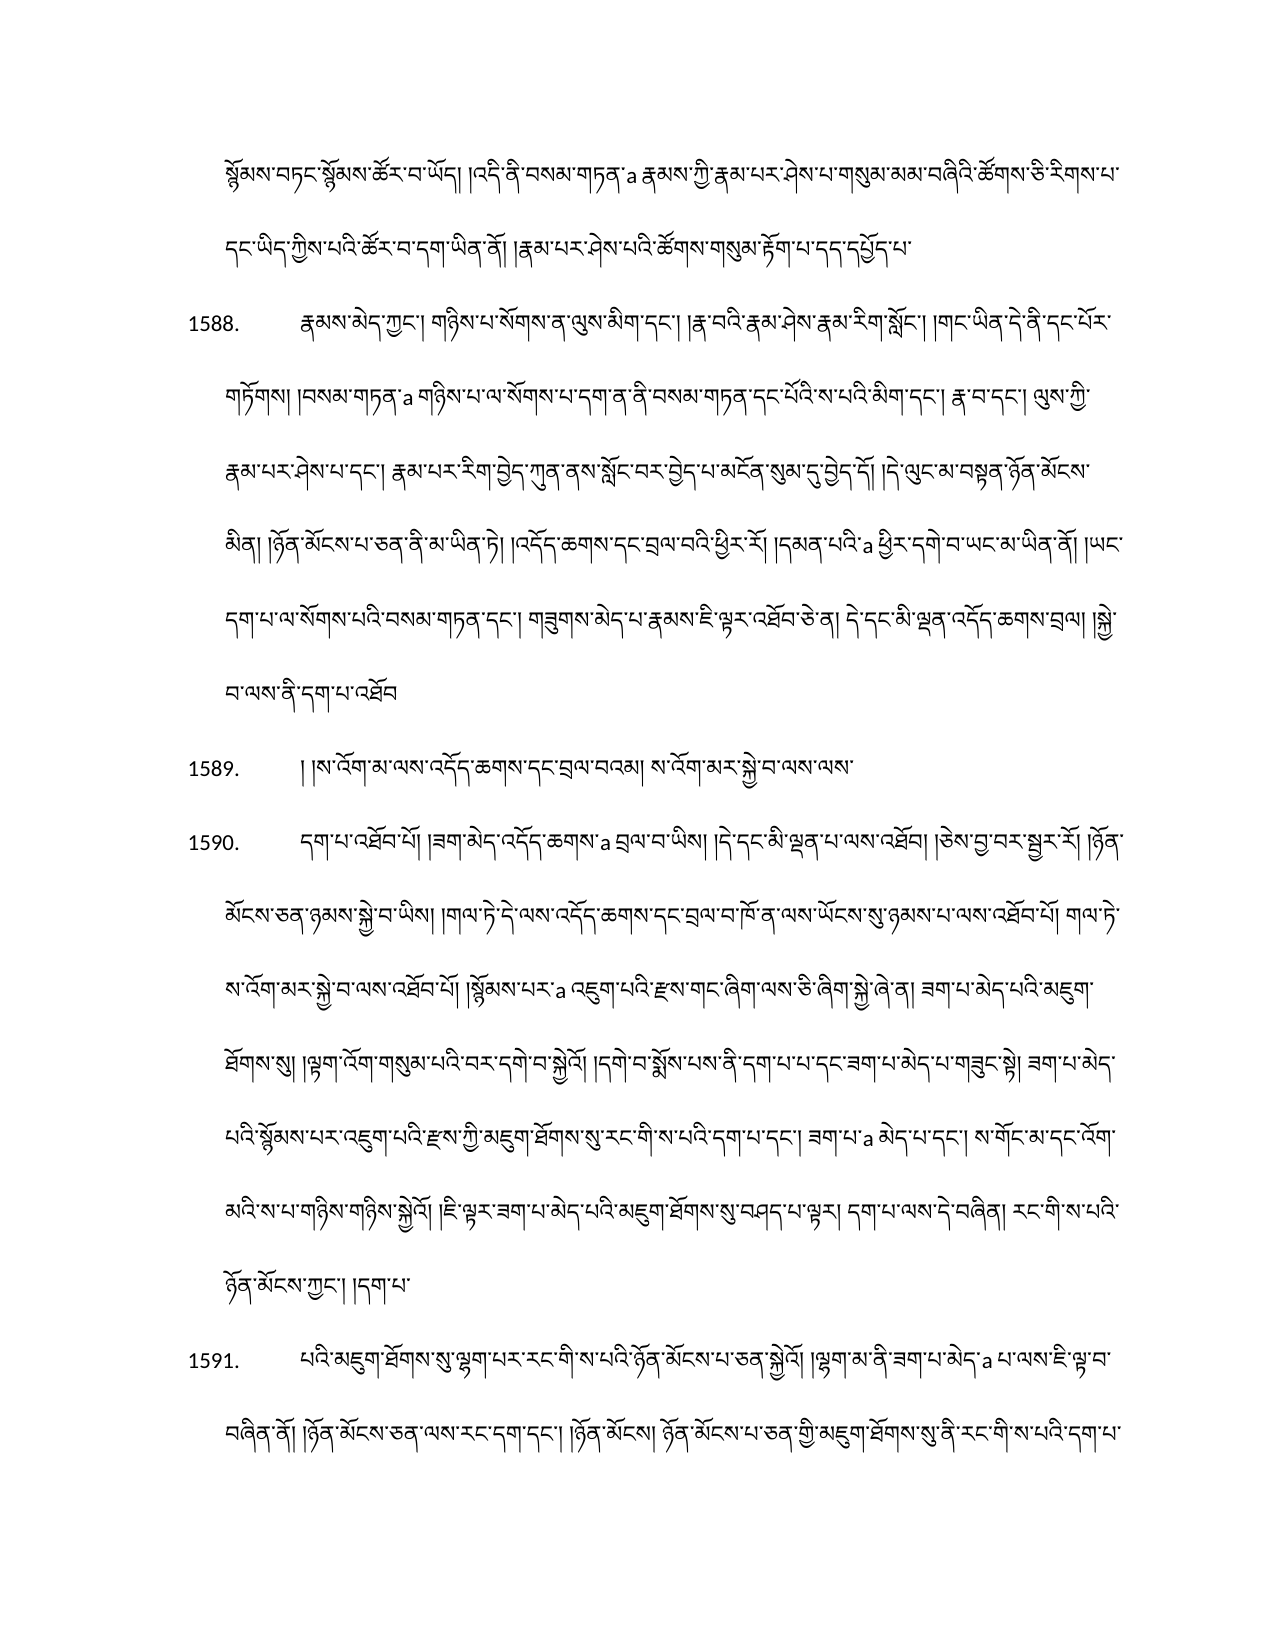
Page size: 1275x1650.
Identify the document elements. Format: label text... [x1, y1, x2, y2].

list རྣམས་མེད་ཀྱང༌། གཉིས་པ་སོགས་ན་ལུས་མིག་དང༌། །རྣ་བའི་རྣམ་ཤེས་རྣམ་རིག་སློང༌། །གང་ཡིན་དེ་ནི་དང་པོར་གཏོགས། །བསམ་གཏན་aགཉིས་པ་ལ་སོགས་པ་དག་ན་ནི་བསམ་གཏན་དང་པོའི་ས་པའི་མིག་དང༌། རྣ་བ་དང༌། ལུས་ཀྱི་རྣམ་པར་ཤེས་པ་དང༌། རྣམ་པར་རིག་བྱེད་ཀུན་ནས་སློང་བར་བྱེད་པ་མངོན་སུམ་དུ་བྱེད་དོ། །དེ་ལུང་མ་བསྟན་ཉོན་མོངས་མིན། །ཉོན་མོངས་པ་ཅན་ནི་མ་ཡིན་ཏེ། །འདོད་ཆགས་དང་བྲལ་བའི་ཕྱིར་རོ། །དམན་པའི་aཕྱིར་དགེ་བ་ཡང་མ་ཡིན་ནོ། །ཡང་དག་པ་ལ་སོགས་པའི་བསམ་གཏན་དང༌། གཟུགས་མེད་པ་རྣམས་ཇི་ལྟར་འཐོབ་ཅེ་ན། དེ་དང་མི་ལྡན་འདོད་ཆགས་བྲལ། །སྐྱེ་བ་ལས་ནི་དག་པ་འཐོབ [187, 298, 1125, 733]
list ། །ས་འོག་མ་ལས་འདོད་ཆགས་དང་བྲལ་བའམ། ས་འོག་མར་སྐྱེ་བ་ལས་ལས་ [187, 742, 1125, 807]
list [187, 150, 1125, 288]
list དག་པ་འཐོབ་པོ། །ཟག་མེད་འདོད་ཆགས་aབྲལ་བ་ཡིས། །དེ་དང་མི་ལྡན་པ་ལས་འཐོབ། །ཅེས་བྱ་བར་སྦྱར་རོ། །ཉོན་མོངས་ཅན་ཉམས་སྐྱེ་བ་ཡིས། །གལ་ཏེ་དེ་ལས་འདོད་ཆགས་དང་བྲལ་བ་ཁོ་ན་ལས་ཡོངས་སུ་ཉམས་པ་ལས་འཐོབ་པོ། གལ་ཏེ་ས་འོག་མར་སྐྱེ་བ་ལས་འཐོབ་པོ། །སྙོམས་པར་aའཇུག་པའི་རྫས་གང་ཞིག་ལས་ཅི་ཞིག་སྐྱེ་ཞེ་ན། ཟག་པ་མེད་པའི་མཇུག་ཐོགས་སུ། །ལྟག་འོག་གསུམ་པའི་བར་དགེ་བ་སྐྱེའོ། །དགེ་བ་སྨོས་པས་ནི་དག་པ་པ་དང་ཟག་པ་མེད་པ་གཟུང་སྟེ། ཟག་པ་མེད་པའི་སྙོམས་པར་འཇུག་པའི་རྫས་ཀྱི་མཇུག་ཐོགས་སུ་རང་གི་ས་པའི་དག་པ་དང༌། ཟག་པ་aམེད་པ་དང༌། ས་གོང་མ་དང་འོག་མའི་ས་པ་གཉིས་གཉིས་སྐྱེའོ། །ཇི་ལྟར་ཟག་པ་མེད་པའི་མཇུག་ཐོགས་སུ་བཤད་པ་ལྟར། དག་པ་ལས་དེ་བཞིན། རང་གི་ས་པའི་ཉོན་མོངས་ཀྱང༌། །དག་པ་ [187, 817, 1125, 1325]
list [187, 1335, 1125, 1473]
